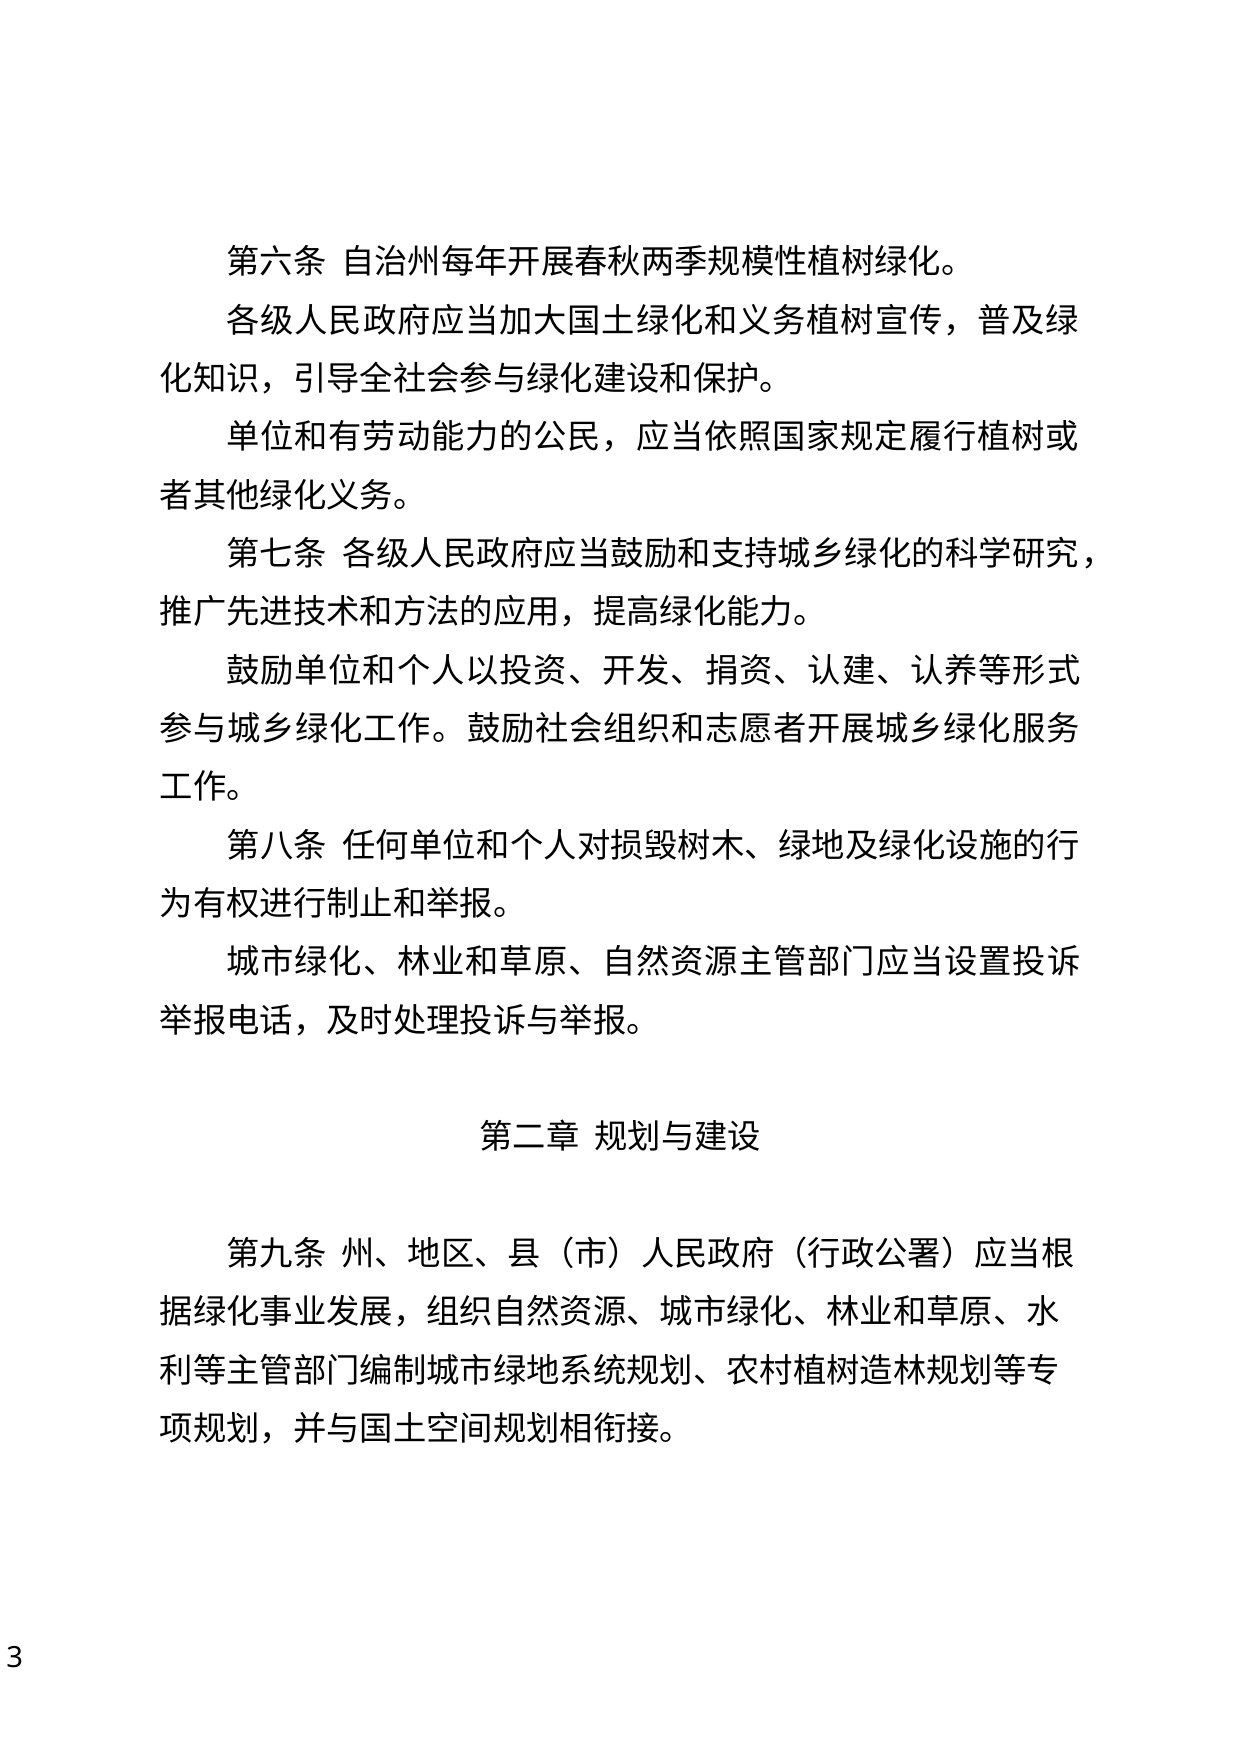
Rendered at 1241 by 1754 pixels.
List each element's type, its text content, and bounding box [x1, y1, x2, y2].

text 第九条 州、地区、县（市）人民政府（行政公署）应当根据绿化事业发展，组织自然资源、城市绿化、林业和草原、水利等主管部门编制城市绿地系统规划、农村植树造林规划等专项规划，并与国土空间规划相衔接。 [159, 1219, 1081, 1452]
text 第七条 各级人民政府应当鼓励和支持城乡绿化的科学研究，推广先进技术和方法的应用，提高绿化能力。 [159, 519, 1081, 635]
text 单位和有劳动能力的公民，应当依照国家规定履行植树或者其他绿化义务。 [159, 402, 1081, 519]
text 第二章 规划与建设 [159, 1102, 1081, 1160]
text 第八条 任何单位和个人对损毁树木、绿地及绿化设施的行为有权进行制止和举报。 [159, 810, 1081, 927]
text 第六条 自治州每年开展春秋两季规模性植树绿化。 [159, 227, 1081, 285]
text 城市绿化、林业和草原、自然资源主管部门应当设置投诉举报电话，及时处理投诉与举报。 [159, 927, 1081, 1044]
text 鼓励单位和个人以投资、开发、捐资、认建、认养等形式参与城乡绿化工作。鼓励社会组织和志愿者开展城乡绿化服务工作。 [159, 635, 1081, 810]
text 各级人民政府应当加大国土绿化和义务植树宣传，普及绿化知识，引导全社会参与绿化建设和保护。 [159, 285, 1081, 402]
